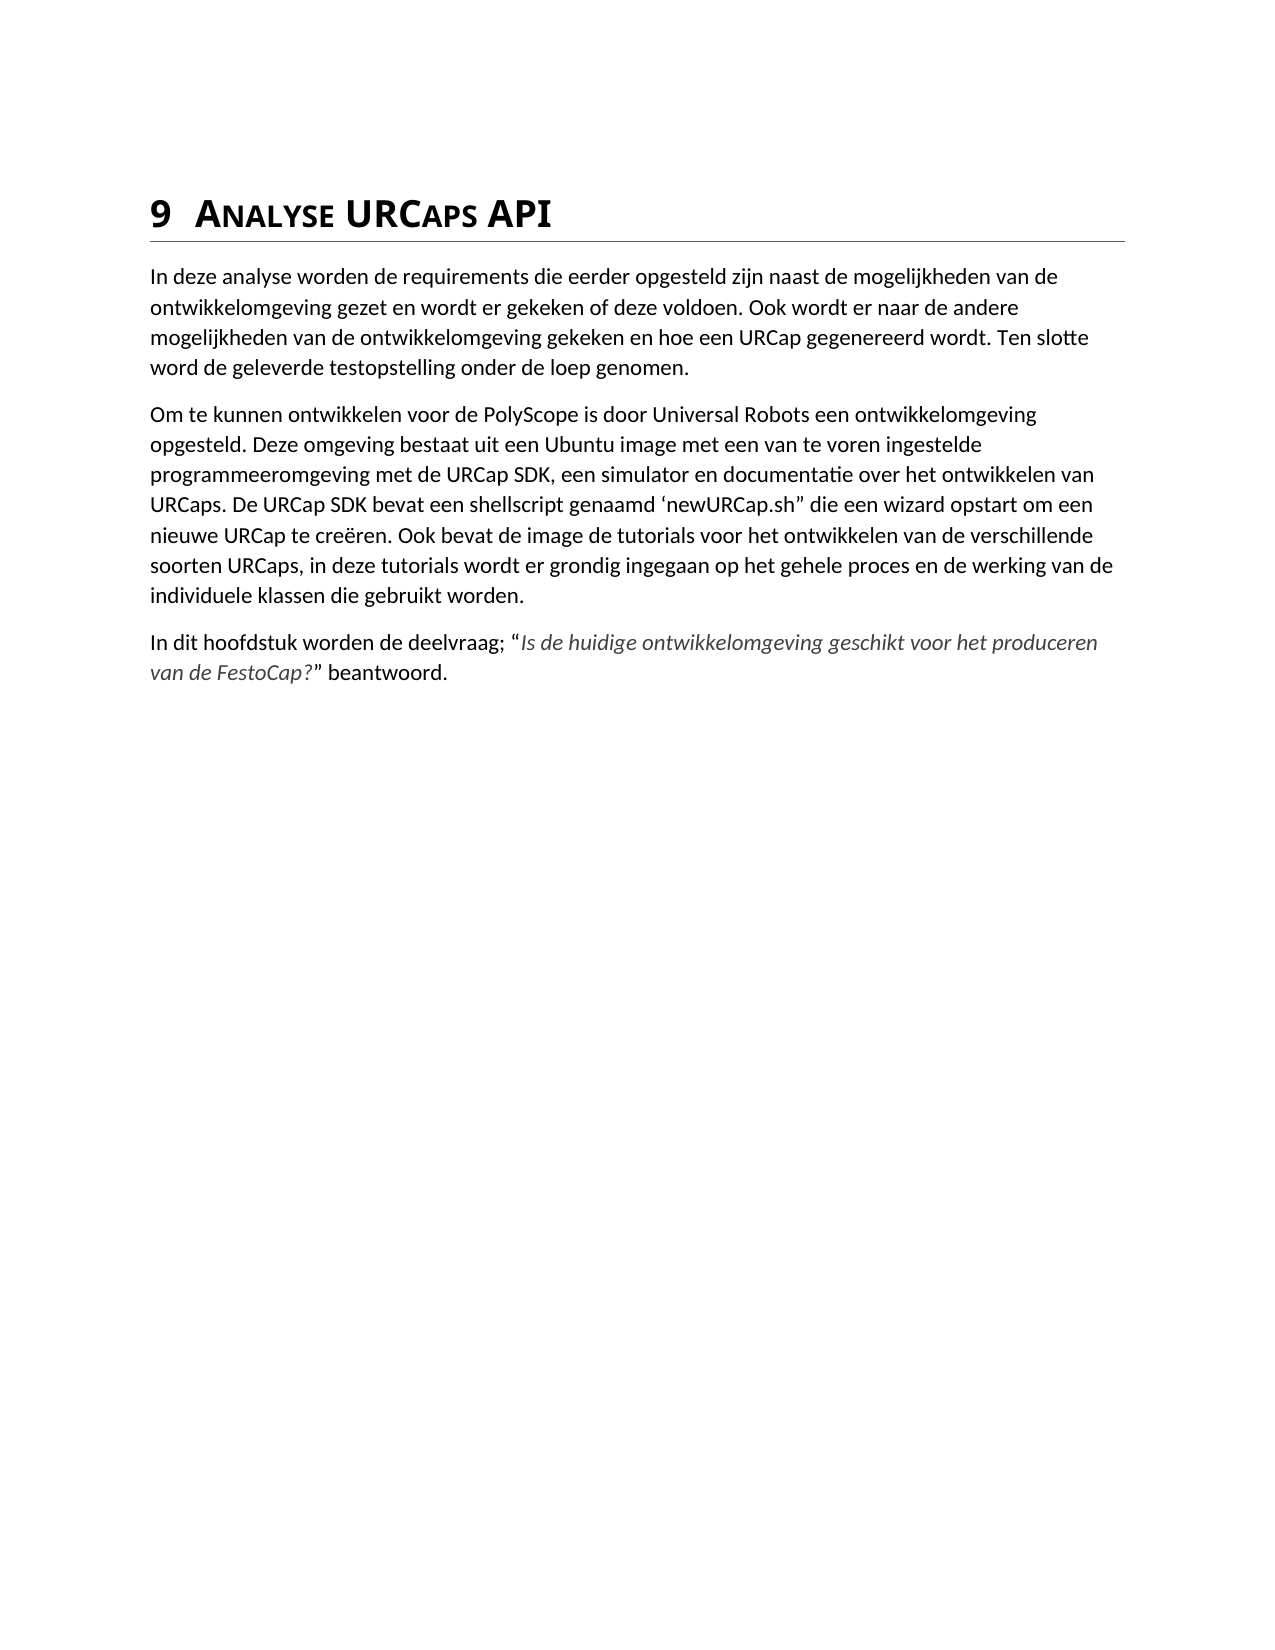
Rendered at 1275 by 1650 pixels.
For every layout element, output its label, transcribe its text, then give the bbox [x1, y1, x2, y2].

text In dit hoofdstuk worden de deelvraag; “Is de huidige ontwikkelomgeving geschikt voor het produceren van de FestoCap?” beantwoord. [150, 628, 1125, 686]
text In deze analyse worden de requirements die eerder opgesteld zijn naast de mogelijkheden van de ontwikkelomgeving gezet en wordt er gekeken of deze voldoen. Ook wordt er naar de andere mogelijkheden van de ontwikkelomgeving gekeken en hoe een URCap gegenereerd wordt. Ten slotte word de geleverde testopstelling onder de loep genomen. [150, 262, 1125, 381]
subtitle Analyse URCaps API [150, 187, 1125, 241]
text Om te kunnen ontwikkelen voor de PolyScope is door Universal Robots een ontwikkelomgeving opgesteld. Deze omgeving bestaat uit een Ubuntu image met een van te voren ingestelde programmeeromgeving met de URCap SDK, een simulator en documentatie over het ontwikkelen van URCaps. De URCap SDK bevat een shellscript genaamd ‘newURCap.sh” die een wizard opstart om een nieuwe URCap te creëren. Ook bevat de image de tutorials voor het ontwikkelen van de verschillende soorten URCaps, in deze tutorials wordt er grondig ingegaan op het gehele proces en de werking van de individuele klassen die gebruikt worden. [150, 400, 1125, 609]
